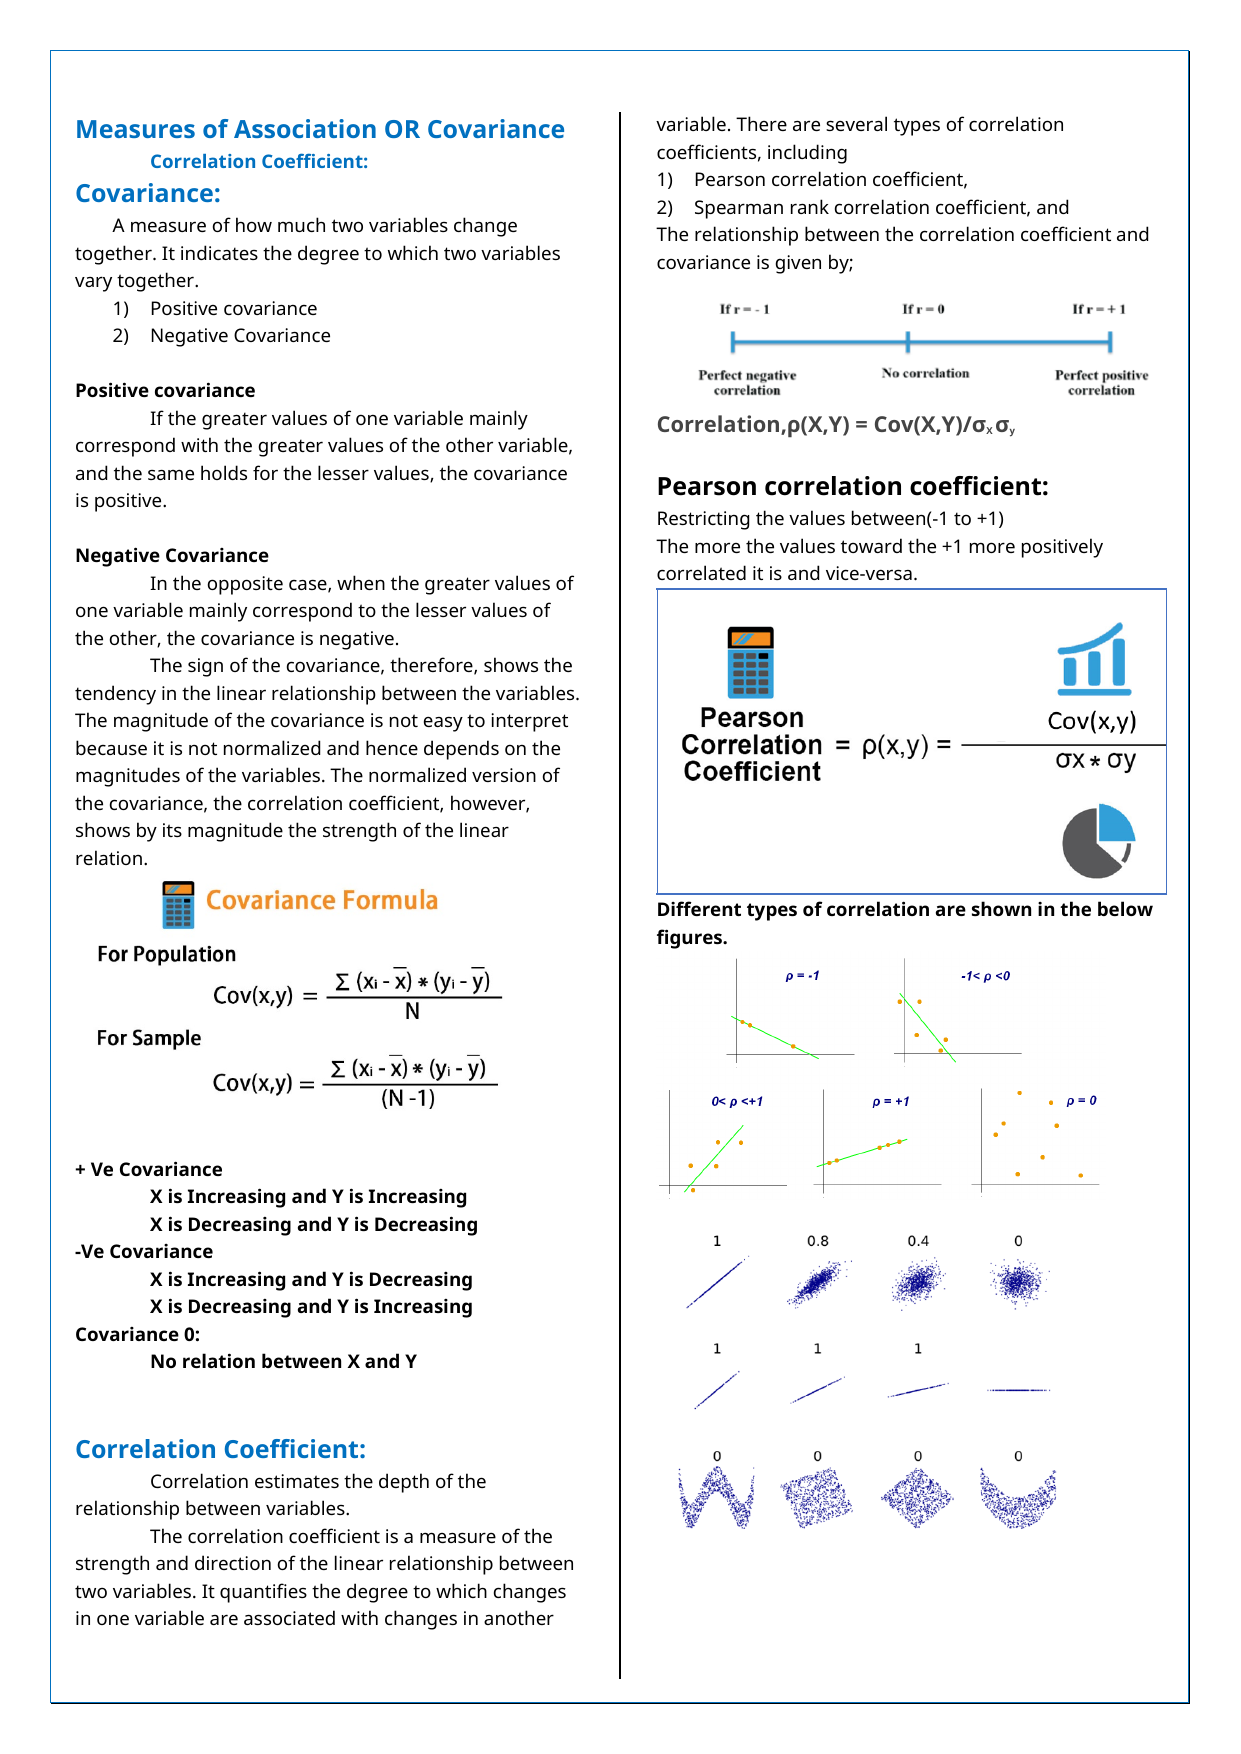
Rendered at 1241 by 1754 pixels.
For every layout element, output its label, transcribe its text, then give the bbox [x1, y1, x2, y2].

picture [656, 951, 1107, 1200]
text Positive covariance [75, 378, 583, 403]
list Correlation Coefficient: [150, 148, 583, 174]
picture [656, 1229, 1067, 1551]
text No relation between X and Y [75, 1349, 583, 1374]
text The more the values toward the +1 more positively correlated it is and vice-versa. [656, 533, 1164, 586]
text The correlation coefficient is a measure of the strength and direction of the linear relationship between two variables. It quantifies the degree to which changes in one variable are associated with changes in another variable. There are several types of correlation coefficients, including [656, 112, 1164, 165]
text Restricting the values between(-1 to +1) [656, 506, 1164, 531]
text Correlation estimates the depth of the relationship between variables. [75, 1468, 583, 1521]
text The correlation coefficient is a measure of the strength and direction of the linear relationship between two variables. It quantifies the degree to which changes in one variable are associated with changes in another variable. There are several types of correlation coefficients, including [75, 1523, 583, 1631]
text Covariance: [75, 176, 583, 210]
text Different types of correlation are shown in the below figures. [656, 897, 1164, 950]
list Negative Covariance [112, 323, 583, 348]
text Negative Covariance [75, 543, 583, 568]
text + Ve Covariance [75, 1156, 583, 1182]
picture [656, 276, 1165, 407]
text A measure of how much two variables change together. It indicates the degree to which two variables vary together. [75, 213, 583, 293]
list Pearson correlation coefficient, [656, 167, 1164, 192]
picture [658, 590, 1166, 893]
text Correlation,ρ(X,Y) = Cov(X,Y)/σX σy [656, 409, 1164, 439]
text The relationship between the correlation coefficient and covariance is given by; [656, 222, 1164, 275]
text The sign of the covariance, therefore, shows the tendency in the linear relationship between the variables. The magnitude of the covariance is not easy to interpret because it is not normalized and hence depends on the magnitudes of the variables. The normalized version of the covariance, the correlation coefficient, however, shows by its magnitude the strength of the linear relation. [75, 653, 583, 871]
text If the greater values of one variable mainly correspond with the greater values of the other variable, and the same holds for the lesser values, the covariance is positive. [75, 405, 583, 513]
text X is Increasing and Y is Decreasing X is Decreasing and Y is Increasing [150, 1266, 583, 1319]
text Correlation Coefficient: [75, 1431, 583, 1465]
list Spearman rank correlation coefficient, and [656, 194, 1164, 220]
picture [75, 872, 570, 1127]
list Positive covariance [112, 295, 583, 321]
text -Ve Covariance [75, 1239, 583, 1264]
text X is Increasing and Y is Increasing X is Decreasing and Y is Decreasing [150, 1184, 583, 1237]
text In the opposite case, when the greater values of one variable mainly correspond to the lesser values of the other, the covariance is negative. [75, 570, 583, 651]
text Covariance 0: [75, 1321, 583, 1347]
text Pearson correlation coefficient: [656, 469, 1164, 503]
text Measures of Association OR Covariance [75, 112, 583, 146]
